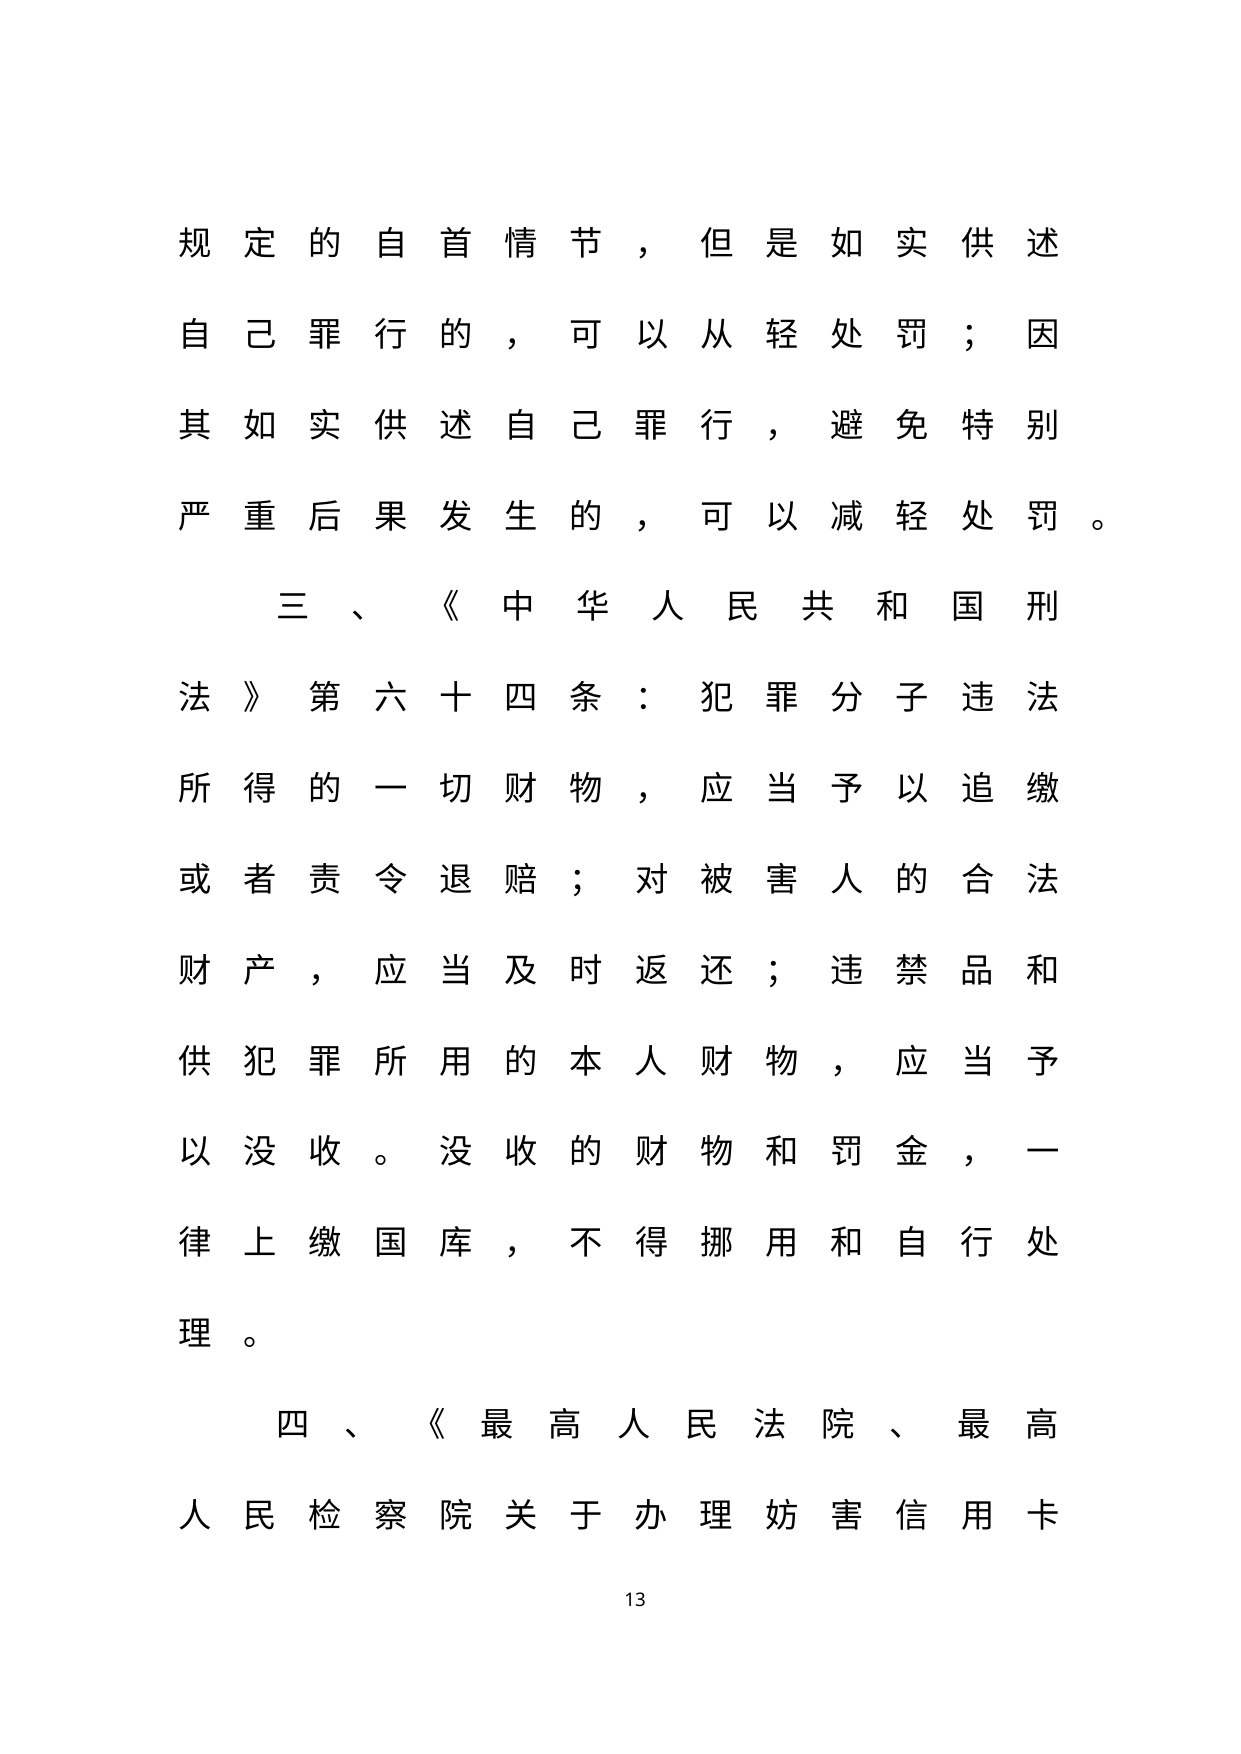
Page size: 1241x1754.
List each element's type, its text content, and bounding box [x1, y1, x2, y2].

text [178, 196, 1091, 559]
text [178, 1377, 1091, 1558]
text 三、《中华人民共和国刑法》第六十四条：犯罪分子违法所得的一切财物，应当予以追缴或者责令退赔；对被害人的合法财产，应当及时返还；违禁品和供犯罪所用的本人财物，应当予以没收。没收的财物和罚金，一律上缴国库，不得挪用和自行处理。 [178, 559, 1091, 1377]
